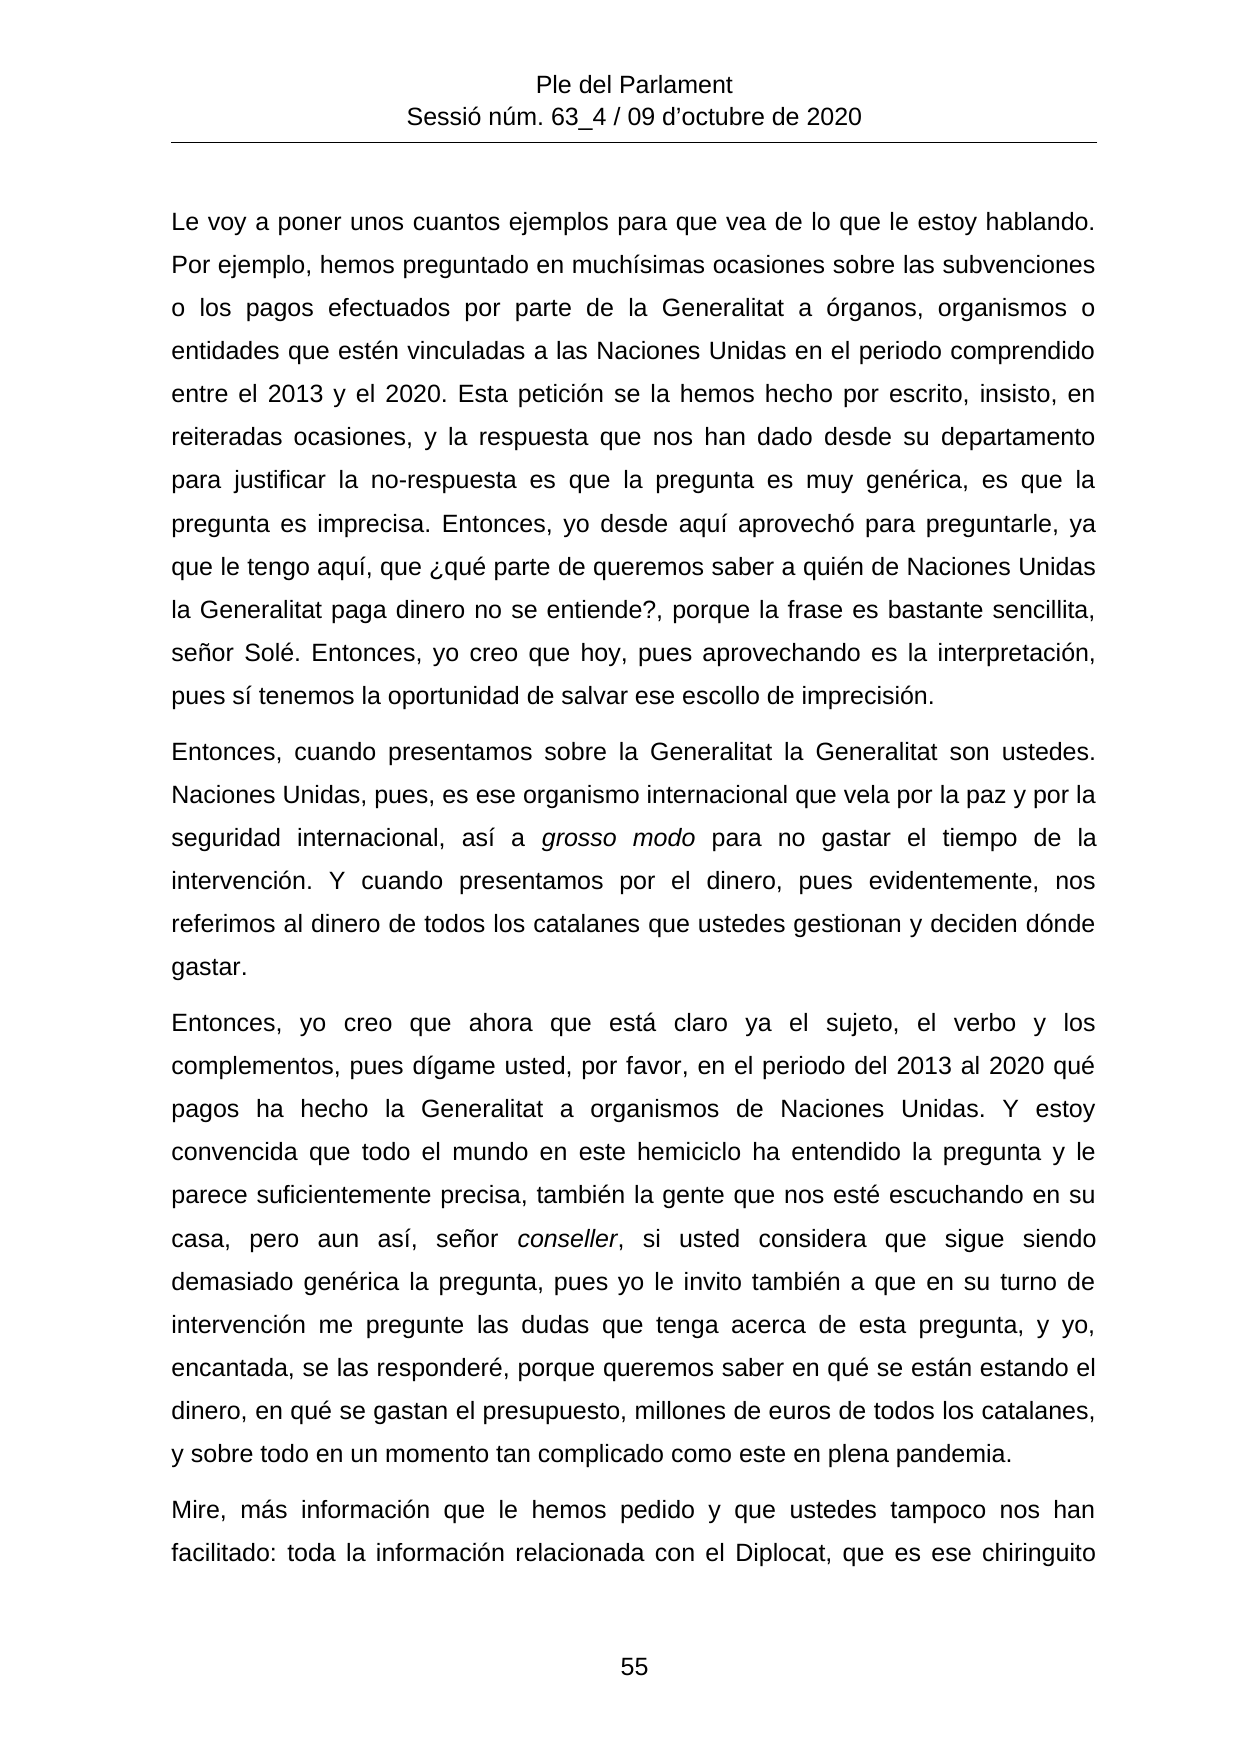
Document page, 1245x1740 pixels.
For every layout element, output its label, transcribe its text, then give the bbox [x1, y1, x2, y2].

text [171, 1495, 1097, 1567]
text Entonces, yo creo que ahora que está claro ya el sujeto, el verbo y los complementos, pues dígame usted, por favor, en el periodo del 2013 al 2020 qué pagos ha hecho la Generalitat a organismos de Naciones Unidas. Y estoy convencida que todo el mundo en este hemiciclo ha entendido la pregunta y le parece suficientemente precisa, también la gente que nos esté escuchando en su casa, pero aun así, señor conseller, si usted considera que sigue siendo demasiado genérica la pregunta, pues yo le invito también a que en su turno de intervención me pregunte las dudas que tenga acerca de esta pregunta, y yo, encantada, se las responderé, porque queremos saber en qué se están estando el dinero, en qué se gastan el presupuesto, millones de euros de todos los catalanes, y sobre todo en un momento tan complicado como este en plena pandemia. [171, 1008, 1097, 1468]
text Entonces, cuando presentamos sobre la Generalitat la Generalitat son ustedes. Naciones Unidas, pues, es ese organismo internacional que vela por la paz y por la seguridad internacional, así a grosso modo para no gastar el tiempo de la intervención. Y cuando presentamos por el dinero, pues evidentemente, nos referimos al dinero de todos los catalanes que ustedes gestionan y deciden dónde gastar. [171, 737, 1097, 981]
text Le voy a poner unos cuantos ejemplos para que vea de lo que le estoy hablando. Por ejemplo, hemos preguntado en muchísimas ocasiones sobre las subvenciones o los pagos efectuados por parte de la Generalitat a órganos, organismos o entidades que estén vinculadas a las Naciones Unidas en el periodo comprendido entre el 2013 y el 2020. Esta petición se la hemos hecho por escrito, insisto, en reiteradas ocasiones, y la respuesta que nos han dado desde su departamento para justificar la no-respuesta es que la pregunta es muy genérica, es que la pregunta es imprecisa. Entonces, yo desde aquí aprovechó para preguntarle, ya que le tengo aquí, que ¿qué parte de queremos saber a quién de Naciones Unidas la Generalitat paga dinero no se entiende?, porque la frase es bastante sencillita, señor Solé. Entonces, yo creo que hoy, pues aprovechando es la interpretación, pues sí tenemos la oportunidad de salvar ese escollo de imprecisión. [171, 207, 1097, 710]
